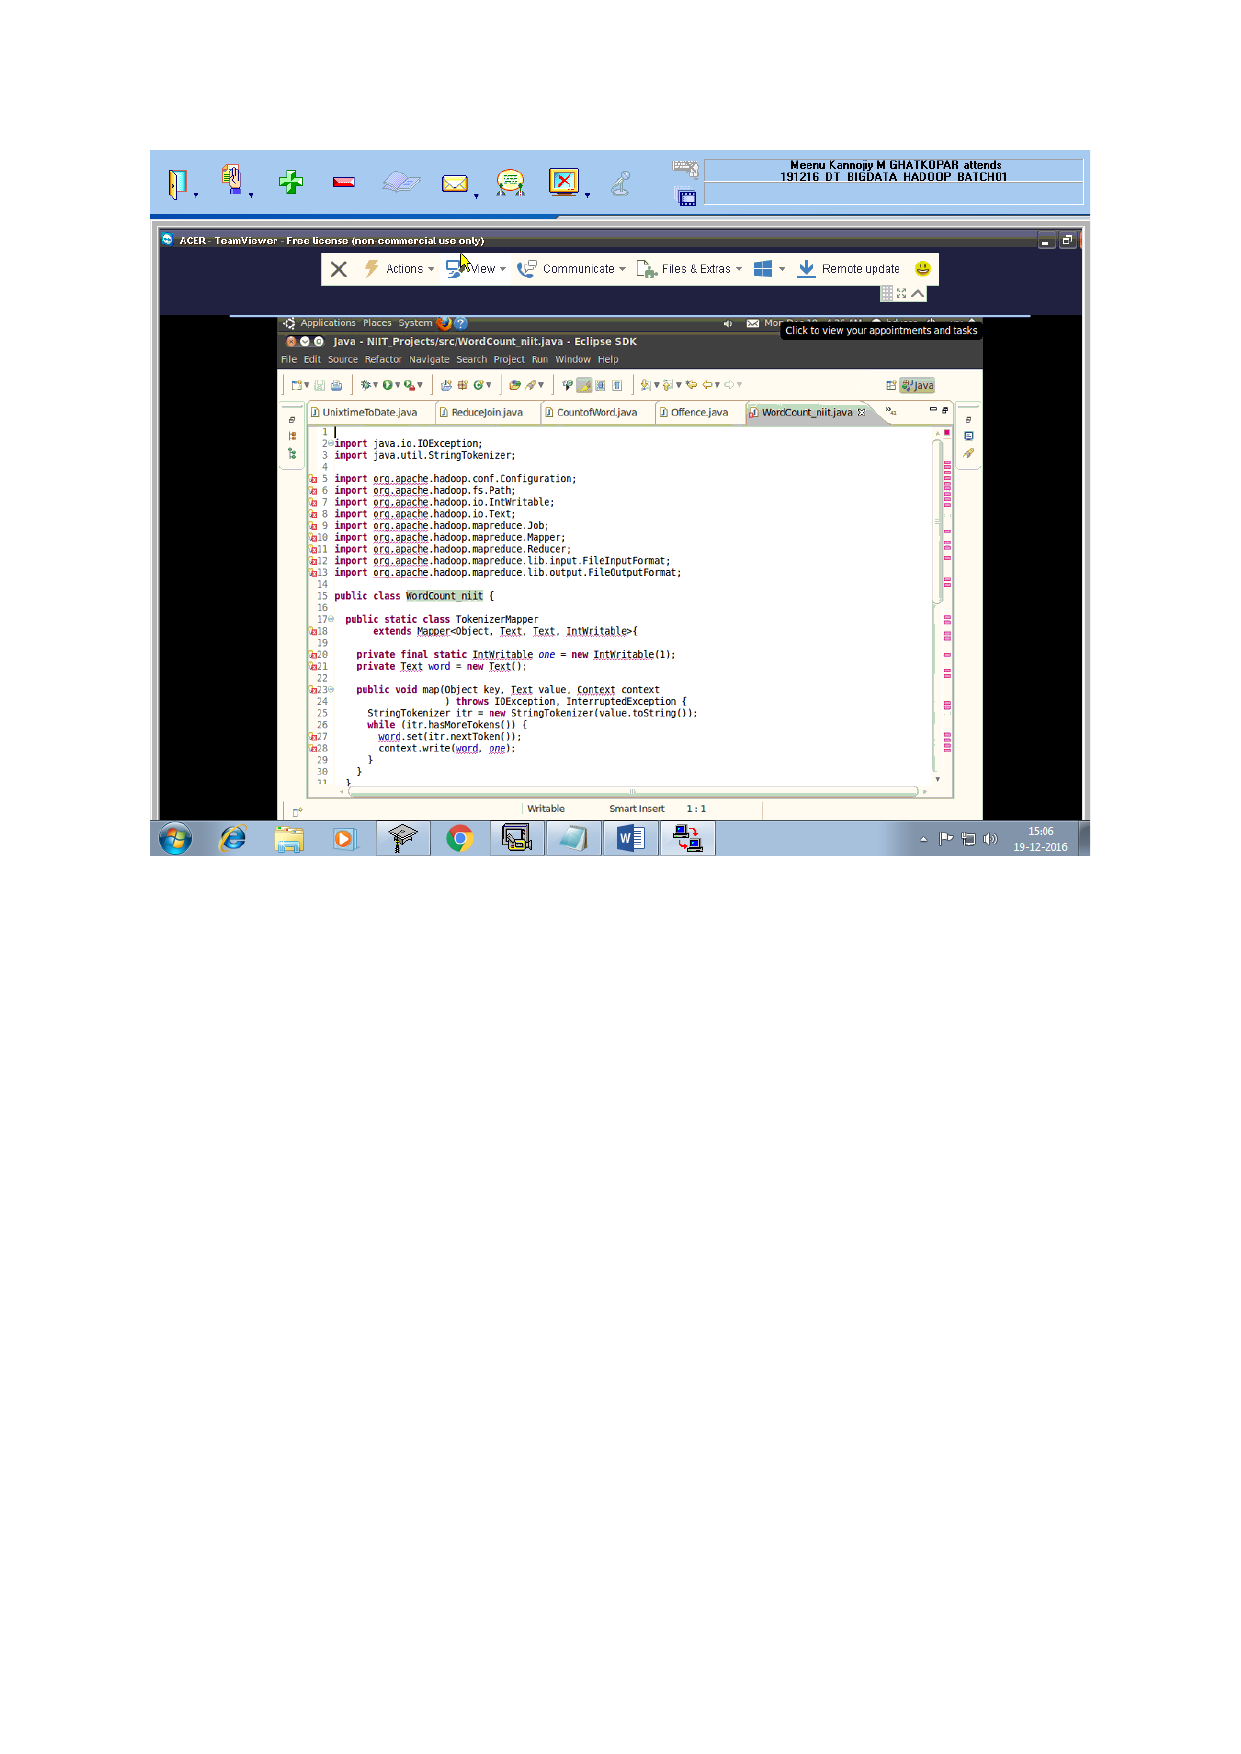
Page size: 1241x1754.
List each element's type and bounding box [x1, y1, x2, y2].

picture [150, 150, 1091, 856]
